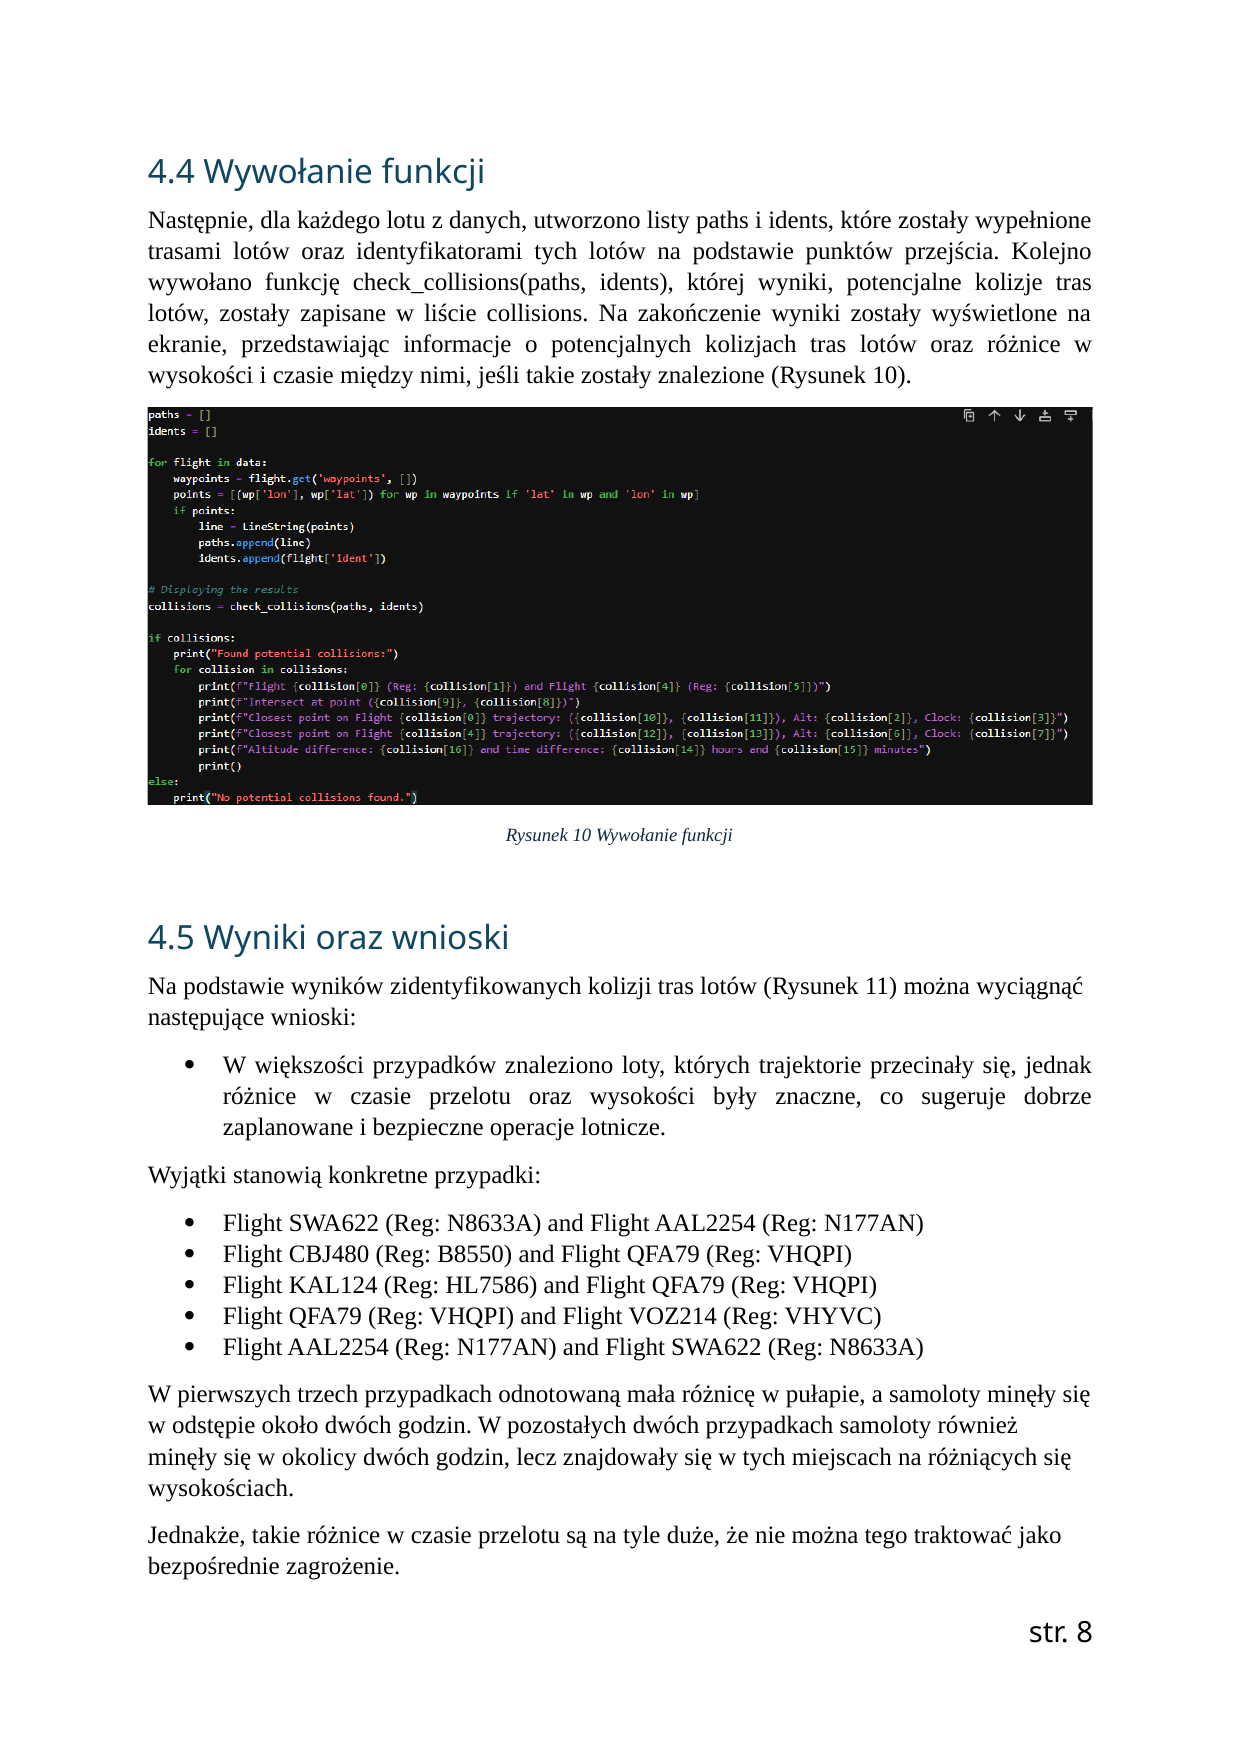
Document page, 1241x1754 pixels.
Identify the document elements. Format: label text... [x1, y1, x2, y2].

list Flight AAL2254 (Reg: N177AN) and Flight SWA622 (Reg: N8633A) [185, 1332, 1093, 1361]
subtitle 4.5 Wyniki oraz wnioski [148, 914, 1093, 959]
text Rysunek 10 Wywołanie funkcji [148, 824, 1093, 846]
list Flight SWA622 (Reg: N8633A) and Flight AAL2254 (Reg: N177AN) [185, 1208, 1093, 1236]
list W większości przypadków znaleziono loty, których trajektorie przecinały się, jednak różnice w czasie przelotu oraz wysokości były znaczne, co sugeruje dobrze zaplanowane i bezpieczne operacje lotnicze. [185, 1050, 1093, 1141]
text W pierwszych trzech przypadkach odnotowaną mała różnicę w pułapie, a samoloty minęły się w odstępie około dwóch godzin. W pozostałych dwóch przypadkach samoloty również minęły się w okolicy dwóch godzin, lecz znajdowały się w tych miejscach na różniących się wysokościach. [148, 1379, 1093, 1501]
text Wyjątki stanowią konkretne przypadki: [148, 1160, 1093, 1189]
text Następnie, dla każdego lotu z danych, utworzono listy paths i idents, które zostały wypełnione trasami lotów oraz identyfikatorami tych lotów na podstawie punktów przejścia. Kolejno wywołano funkcję check_collisions(paths, idents), której wyniki, potencjalne kolizje tras lotów, zostały zapisane w liście collisions. Na zakończenie wyniki zostały wyświetlone na ekranie, przedstawiając informacje o potencjalnych kolizjach tras lotów oraz różnice w wysokości i czasie między nimi, jeśli takie zostały znalezione (Rysunek 10). [148, 205, 1093, 389]
list Flight CBJ480 (Reg: B8550) and Flight QFA79 (Reg: VHQPI) [185, 1239, 1093, 1267]
text Na podstawie wyników zidentyfikowanych kolizji tras lotów (Rysunek 11) można wyciągnąć następujące wnioski: [148, 971, 1093, 1031]
text Jednakże, takie różnice w czasie przelotu są na tyle duże, że nie można tego traktować jako bezpośrednie zagrożenie. [148, 1520, 1093, 1580]
picture [147, 407, 1093, 805]
list Flight QFA79 (Reg: VHQPI) and Flight VOZ214 (Reg: VHYVC) [185, 1301, 1093, 1329]
subtitle 4.4 Wywołanie funkcji [148, 148, 1093, 193]
list Flight KAL124 (Reg: HL7586) and Flight QFA79 (Reg: VHQPI) [185, 1270, 1093, 1298]
